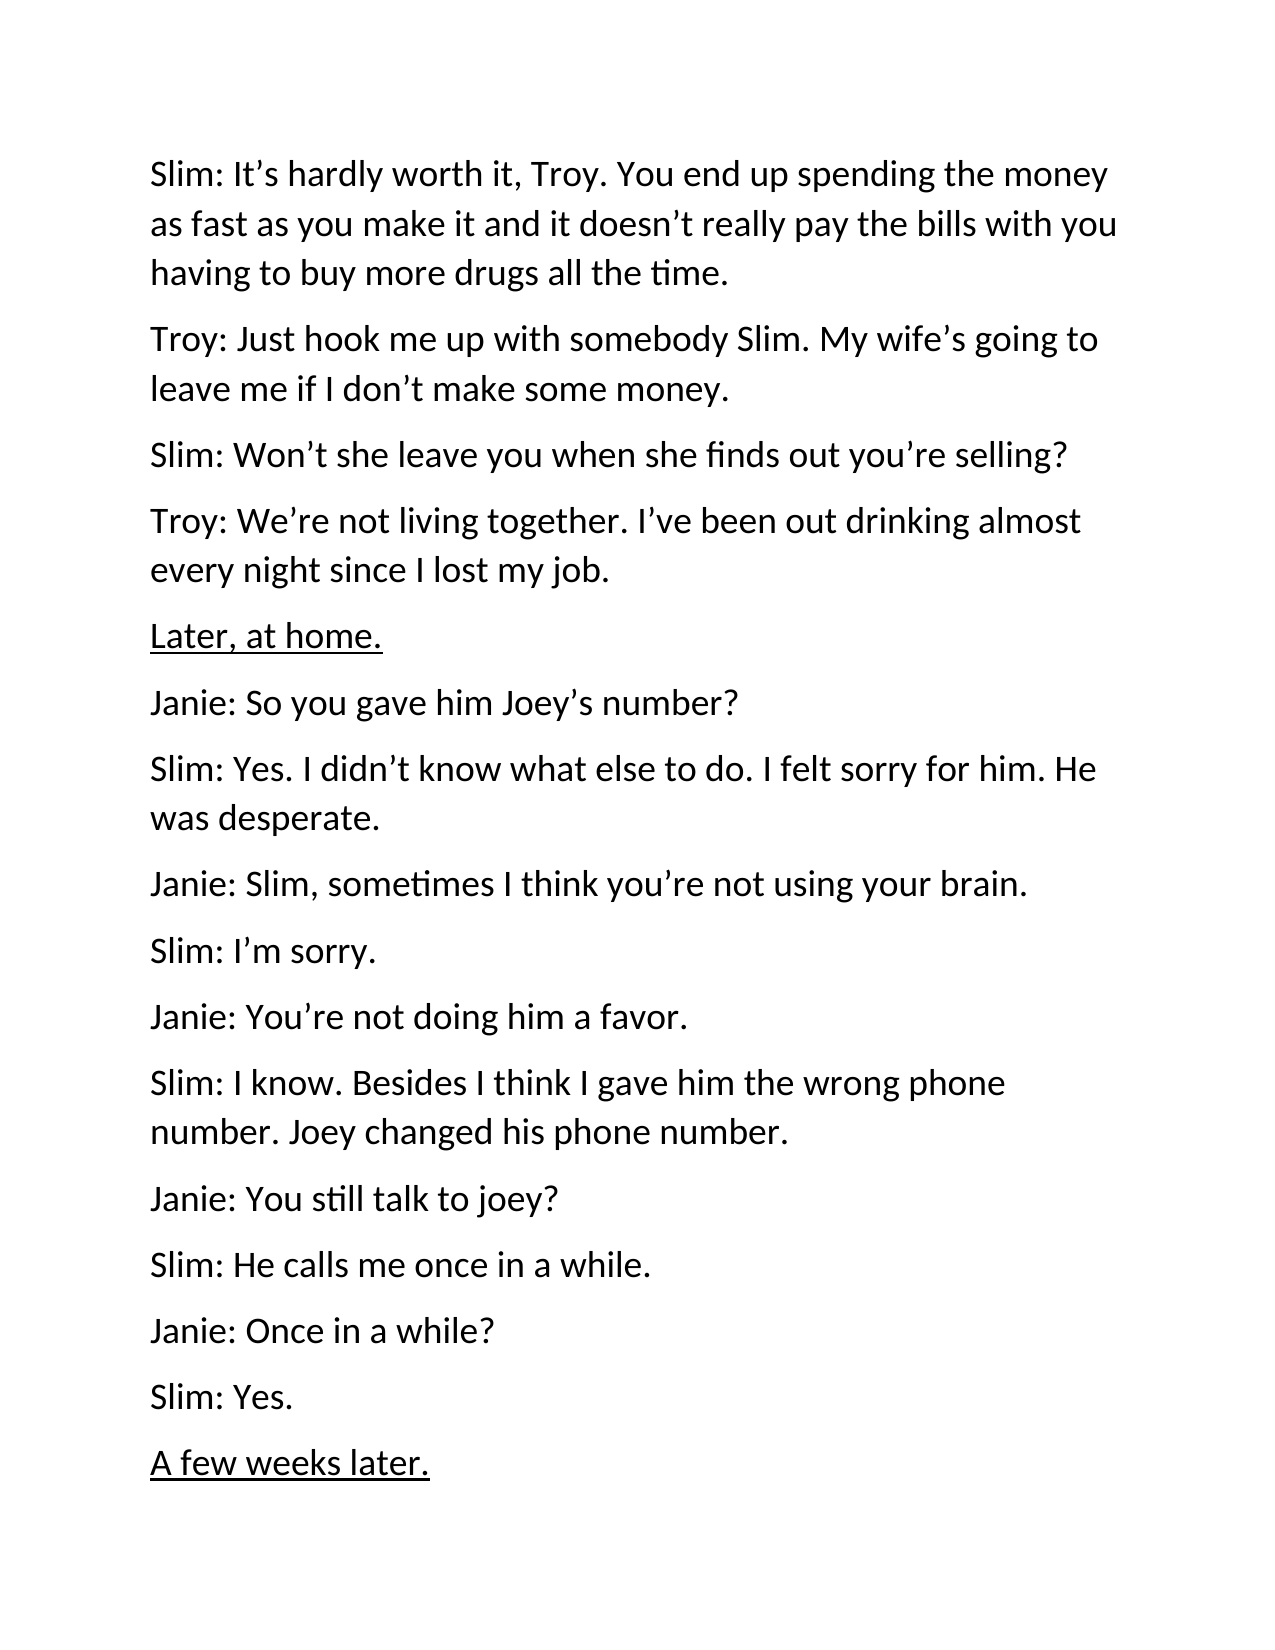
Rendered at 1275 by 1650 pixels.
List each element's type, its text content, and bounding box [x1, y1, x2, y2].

text Slim: Yes. [150, 1373, 1125, 1419]
text Slim: Yes. I didn’t know what else to do. I felt sorry for him. He was desperate. [150, 745, 1125, 840]
text Slim: He calls me once in a while. [150, 1241, 1125, 1286]
text Janie: You still talk to joey? [150, 1174, 1125, 1220]
text Slim: I’m sorry. [150, 927, 1125, 972]
text Troy: We’re not living together. I’ve been out drinking almost every night since I lost my job. [150, 497, 1125, 592]
text A few weeks later. [150, 1439, 1125, 1485]
text Janie: Slim, sometimes I think you’re not using your brain. [150, 860, 1125, 906]
text Slim: It’s hardly worth it, Troy. You end up spending the money as fast as you make it and it doesn’t really pay the bills with you having to buy more drugs all the time. [150, 150, 1125, 295]
text Slim: I know. Besides I think I gave him the wrong phone number. Joey changed his phone number. [150, 1059, 1125, 1154]
text Janie: Once in a while? [150, 1307, 1125, 1353]
text Janie: So you gave him Joey’s number? [150, 679, 1125, 724]
text Slim: Won’t she leave you when she finds out you’re selling? [150, 431, 1125, 477]
text Troy: Just hook me up with somebody Slim. My wife’s going to leave me if I don’t make some money. [150, 315, 1125, 410]
text Janie: You’re not doing him a favor. [150, 993, 1125, 1038]
text Later, at home. [150, 612, 1125, 658]
